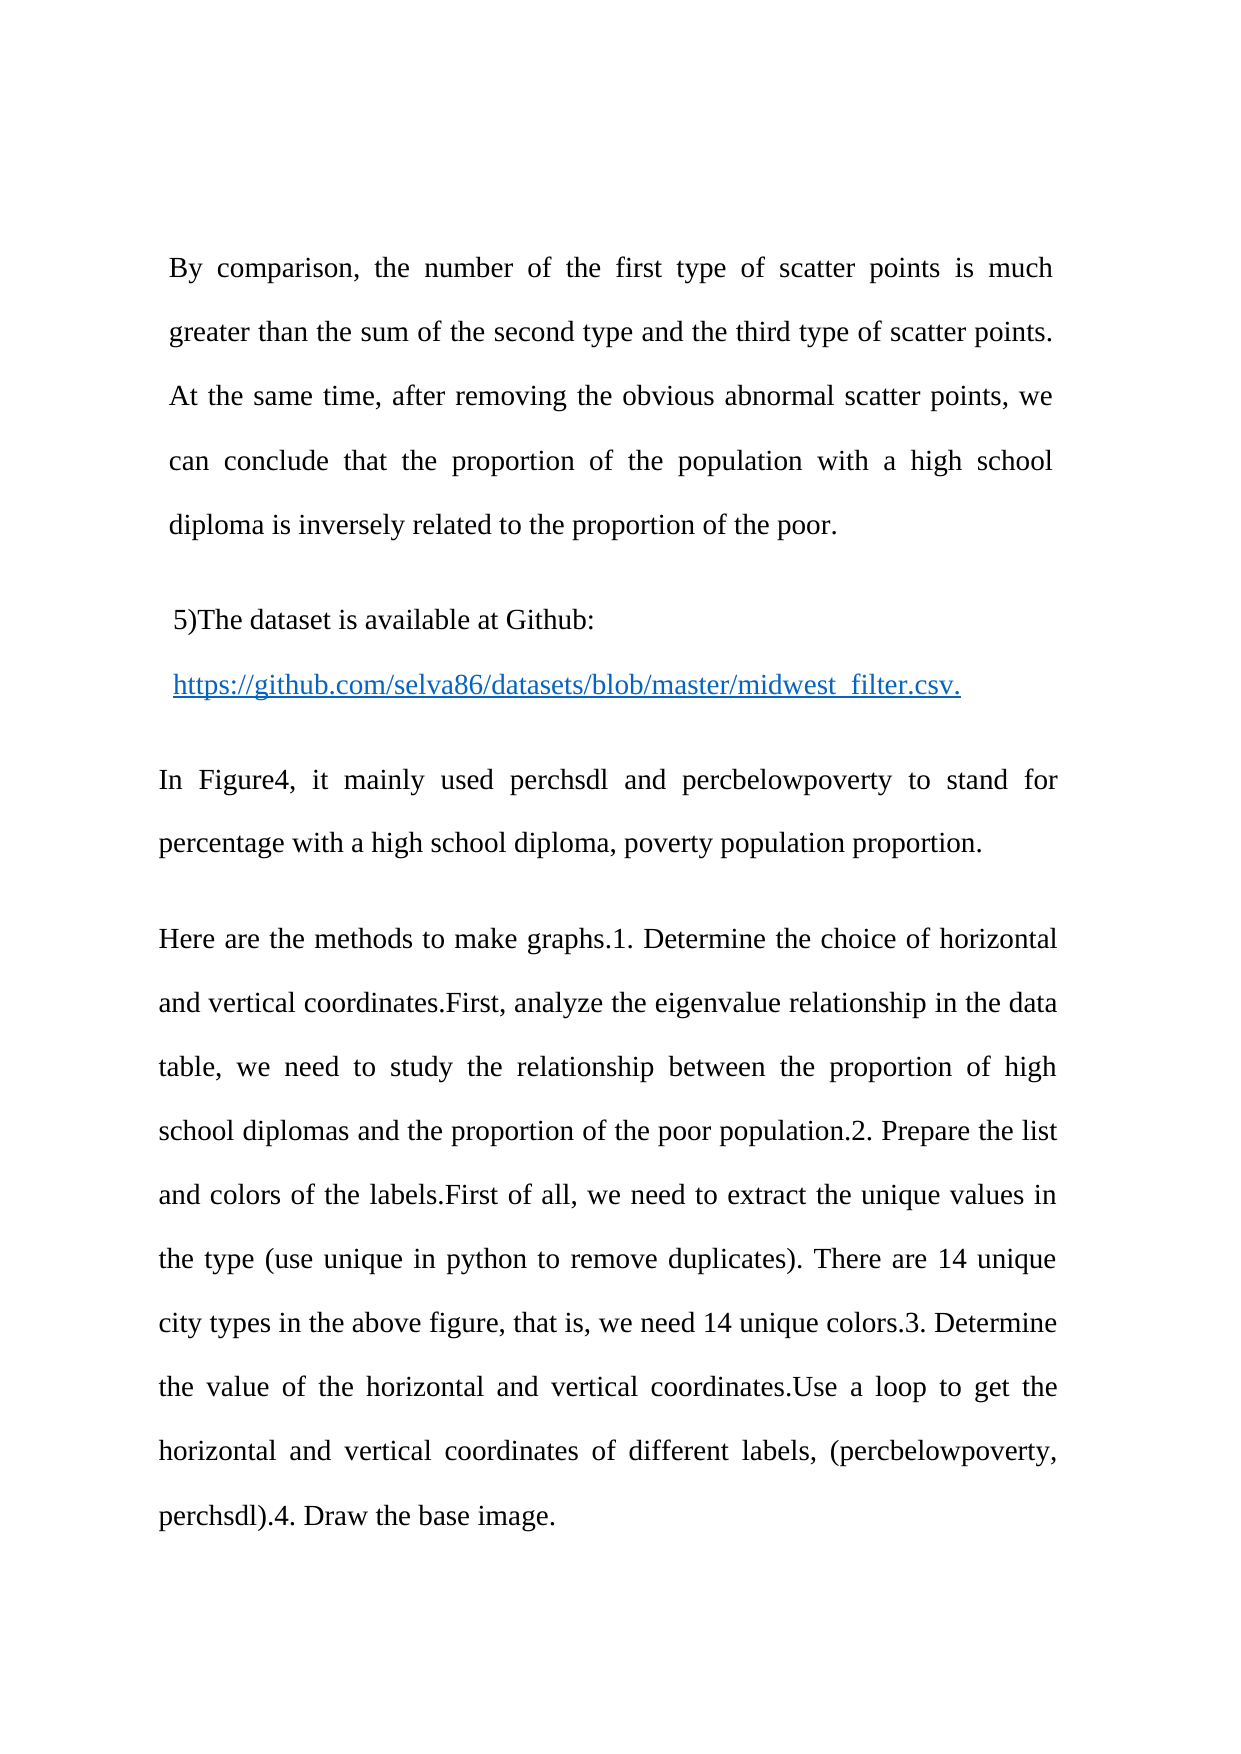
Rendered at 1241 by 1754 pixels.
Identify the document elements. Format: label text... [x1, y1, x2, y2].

text https://github.com/selva86/datasets/blob/master/midwest_filter.csv. [173, 667, 1090, 700]
text 5)The dataset is available at Github: [173, 602, 1090, 635]
text In Figure4, it mainly used perchsdl and percbelowpoverty to stand for percentage with a high school diploma, poverty population proportion. [158, 762, 1058, 859]
text By comparison, the number of the first type of scatter points is much greater than the sum of the second type and the third type of scatter points. At the same time, after removing the obvious abnormal scatter points, we can conclude that the proportion of the population with a high school diploma is inversely related to the proportion of the poor. [169, 250, 1054, 541]
text Here are the methods to make graphs.1. Determine the choice of horizontal and vertical coordinates.First, analyze the eigenvalue relationship in the data table, we need to study the relationship between the proportion of high school diplomas and the proportion of the poor population.2. Prepare the list and colors of the labels.First of all, we need to extract the unique values in the type (use unique in python to remove duplicates). There are 14 unique city types in the above figure, that is, we need 14 unique colors.3. Determine the value of the horizontal and vertical coordinates.Use a loop to get the horizontal and vertical coordinates of different labels, (percbelowpoverty, perchsdl).4. Draw the base image. [158, 921, 1058, 1531]
